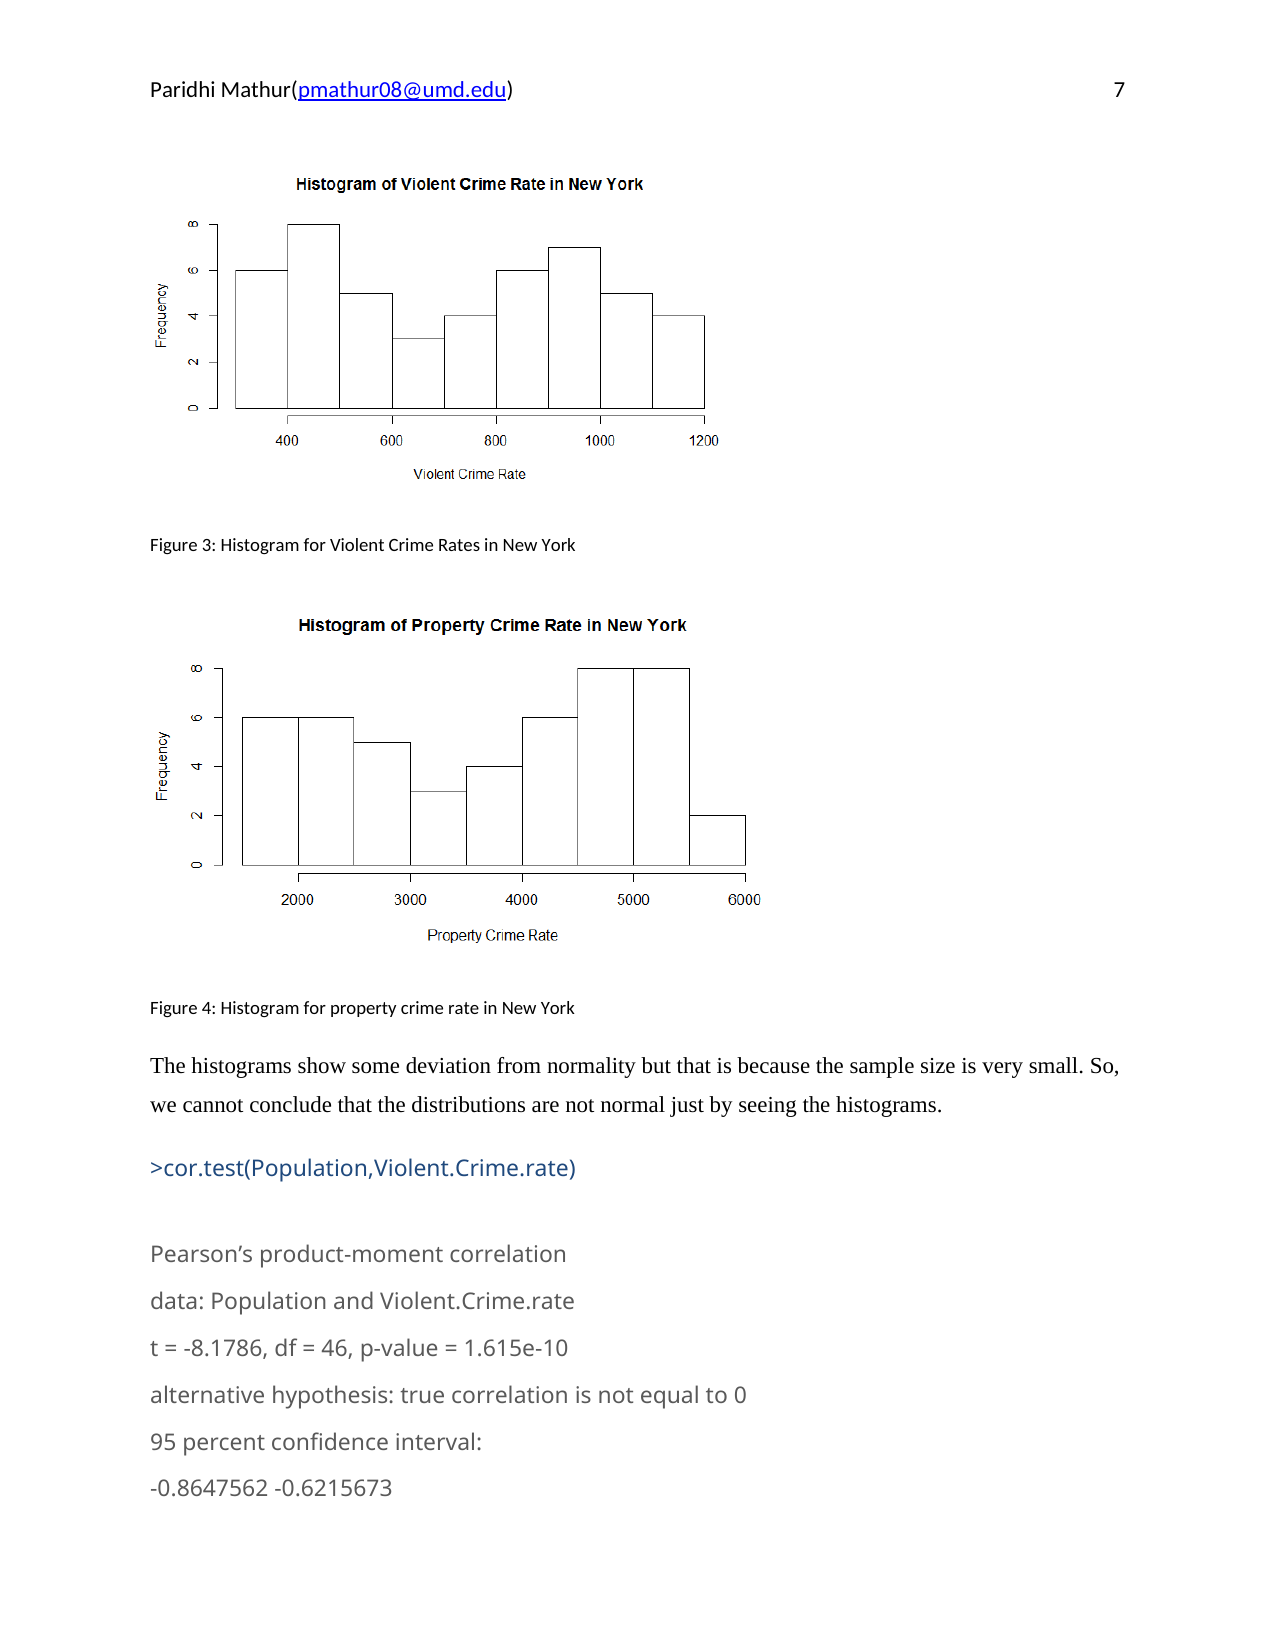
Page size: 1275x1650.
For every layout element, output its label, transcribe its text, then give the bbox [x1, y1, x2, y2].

text data: Population and Violent.Crime.rate [150, 1285, 1125, 1316]
picture [150, 150, 757, 499]
text -0.8647562 -0.6215673 [150, 1472, 1125, 1503]
text alternative hypothesis: true correlation is not equal to 0 [150, 1378, 1125, 1410]
text 95 percent confidence interval: [150, 1425, 1125, 1457]
text Figure 4: Histogram for property crime rate in New York [150, 997, 1125, 1019]
text t = -8.1786, df = 46, p-value = 1.615e-10 [150, 1332, 1125, 1363]
text Pearson’s product-moment correlation [150, 1238, 1125, 1269]
text Figure 3: Histogram for Violent Crime Rates in New York [150, 533, 1125, 556]
text >cor.test(Population,Violent.Crime.rate) [150, 1152, 1125, 1183]
picture [150, 588, 802, 962]
text The histograms show some deviation from normality but that is because the sample size is very small. So, we cannot conclude that the distributions are not normal just by seeing the histograms. [150, 1052, 1125, 1118]
